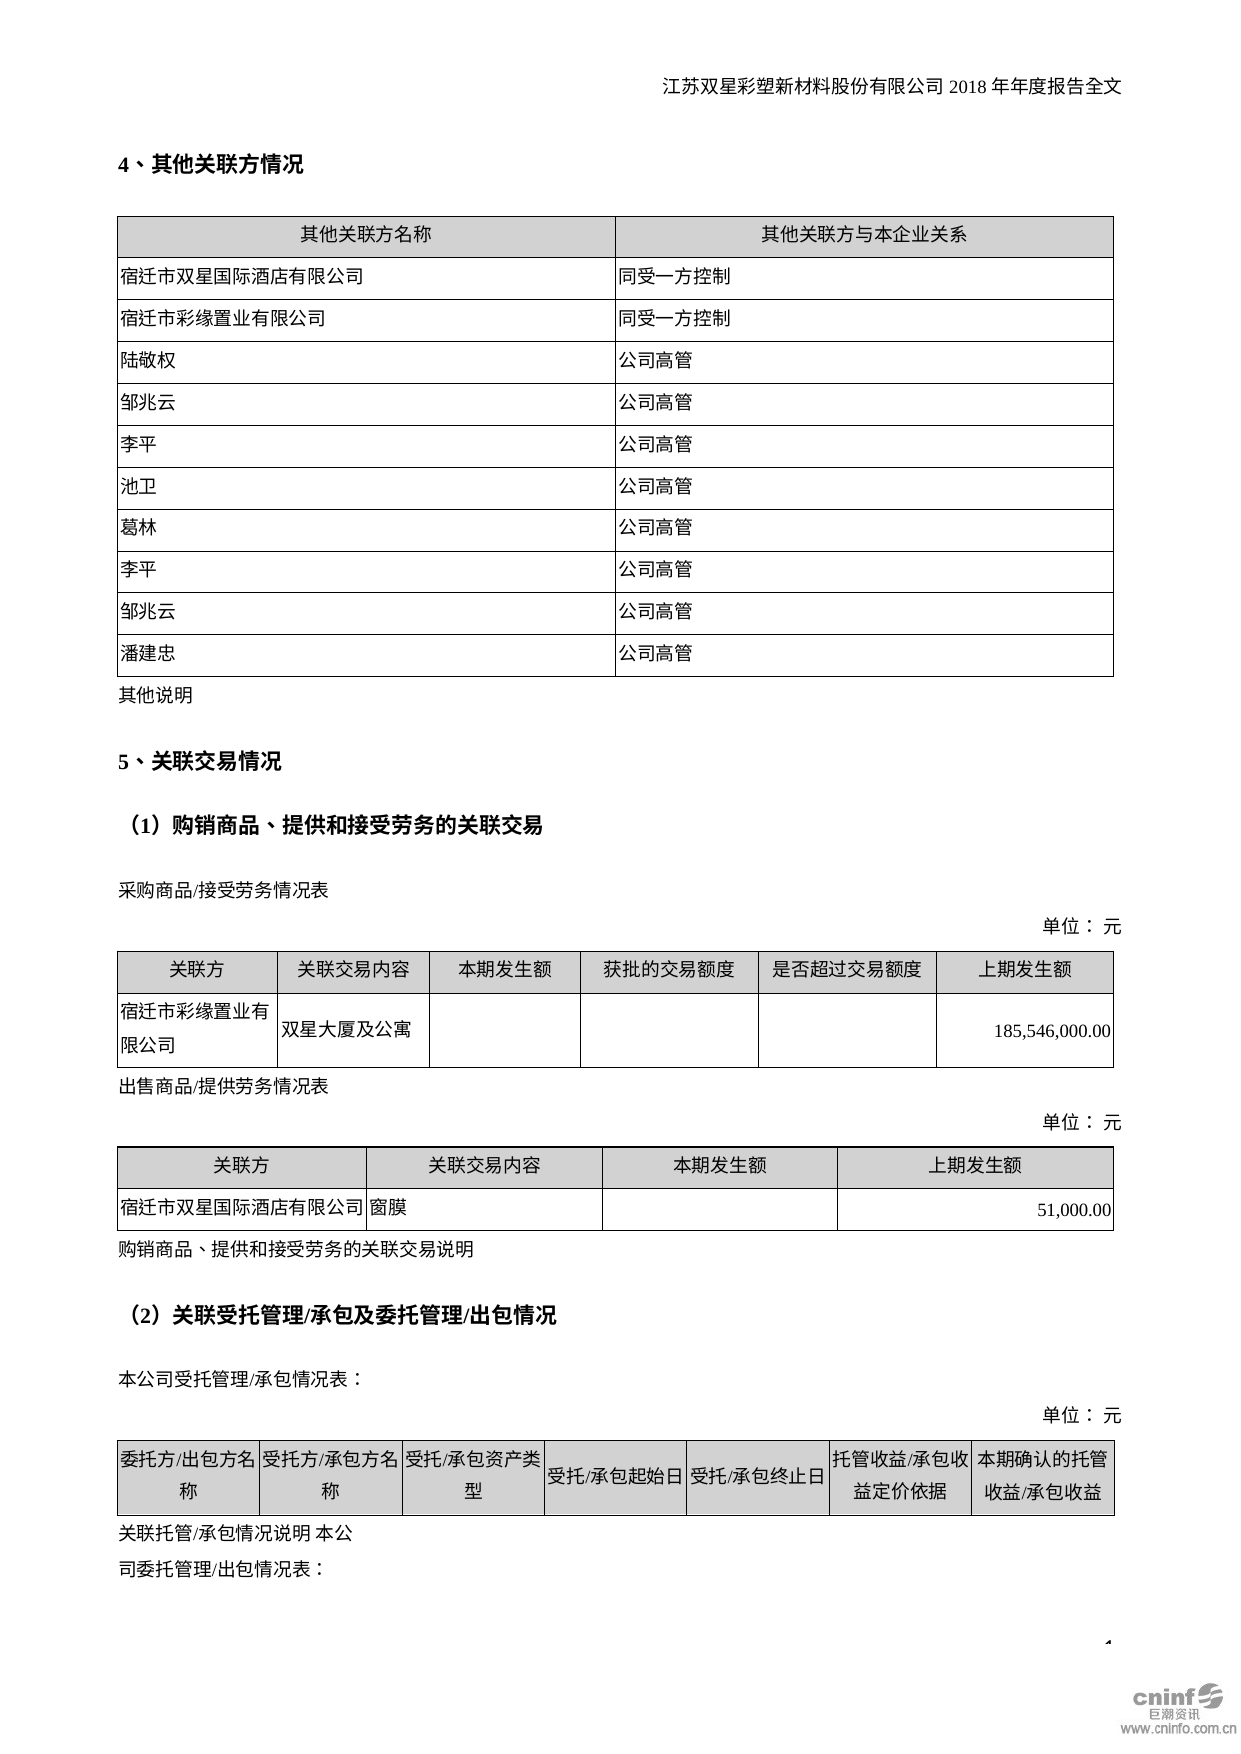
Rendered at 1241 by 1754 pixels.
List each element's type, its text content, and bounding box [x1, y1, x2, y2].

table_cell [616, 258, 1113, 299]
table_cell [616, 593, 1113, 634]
subtitle 5、关联交易情况 [118, 746, 1240, 776]
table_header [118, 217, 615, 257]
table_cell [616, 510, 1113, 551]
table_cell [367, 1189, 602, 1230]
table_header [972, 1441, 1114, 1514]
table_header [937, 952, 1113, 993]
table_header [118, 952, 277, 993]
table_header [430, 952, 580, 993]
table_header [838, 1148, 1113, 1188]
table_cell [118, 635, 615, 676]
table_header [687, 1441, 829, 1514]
text 单位： 元 [102, 1403, 1122, 1428]
text 购销商品、提供和接受劳务的关联交易说明 [118, 1236, 1240, 1262]
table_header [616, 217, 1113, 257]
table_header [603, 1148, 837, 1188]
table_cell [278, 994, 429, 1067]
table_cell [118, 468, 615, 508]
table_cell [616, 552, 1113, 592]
picture [1115, 1680, 1240, 1737]
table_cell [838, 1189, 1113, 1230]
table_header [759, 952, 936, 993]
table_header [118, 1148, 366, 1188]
text 关联托管/承包情况说明 本公司委托管理/出包情况表： [118, 1521, 369, 1582]
subtitle （1）购销商品、提供和接受劳务的关联交易 [118, 810, 1240, 840]
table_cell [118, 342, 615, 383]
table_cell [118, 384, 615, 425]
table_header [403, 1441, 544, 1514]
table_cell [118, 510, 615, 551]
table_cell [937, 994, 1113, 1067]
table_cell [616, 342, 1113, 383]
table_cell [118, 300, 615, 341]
subtitle 4、其他关联方情况 [118, 149, 1240, 179]
text 出售商品/提供劳务情况表 [118, 1073, 1240, 1098]
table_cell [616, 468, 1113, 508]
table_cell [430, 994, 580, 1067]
text 采购商品/接受劳务情况表 [118, 877, 1240, 903]
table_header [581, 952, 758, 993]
text 其他说明 [118, 682, 1240, 708]
text 单位： 元 [102, 1109, 1122, 1135]
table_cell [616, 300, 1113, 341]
text 单位： 元 [102, 913, 1122, 939]
text 本公司受托管理/承包情况表： [118, 1367, 1240, 1392]
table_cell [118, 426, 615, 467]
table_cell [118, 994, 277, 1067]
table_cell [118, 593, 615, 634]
subtitle （2）关联受托管理/承包及委托管理/出包情况 [118, 1300, 1240, 1329]
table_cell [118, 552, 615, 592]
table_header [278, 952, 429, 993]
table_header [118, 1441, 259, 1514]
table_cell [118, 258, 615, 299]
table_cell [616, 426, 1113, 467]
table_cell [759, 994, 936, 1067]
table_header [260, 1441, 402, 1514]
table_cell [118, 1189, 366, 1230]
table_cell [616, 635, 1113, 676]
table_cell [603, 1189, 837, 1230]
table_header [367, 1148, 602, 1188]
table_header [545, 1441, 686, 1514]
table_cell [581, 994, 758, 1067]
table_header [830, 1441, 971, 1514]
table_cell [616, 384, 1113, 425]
